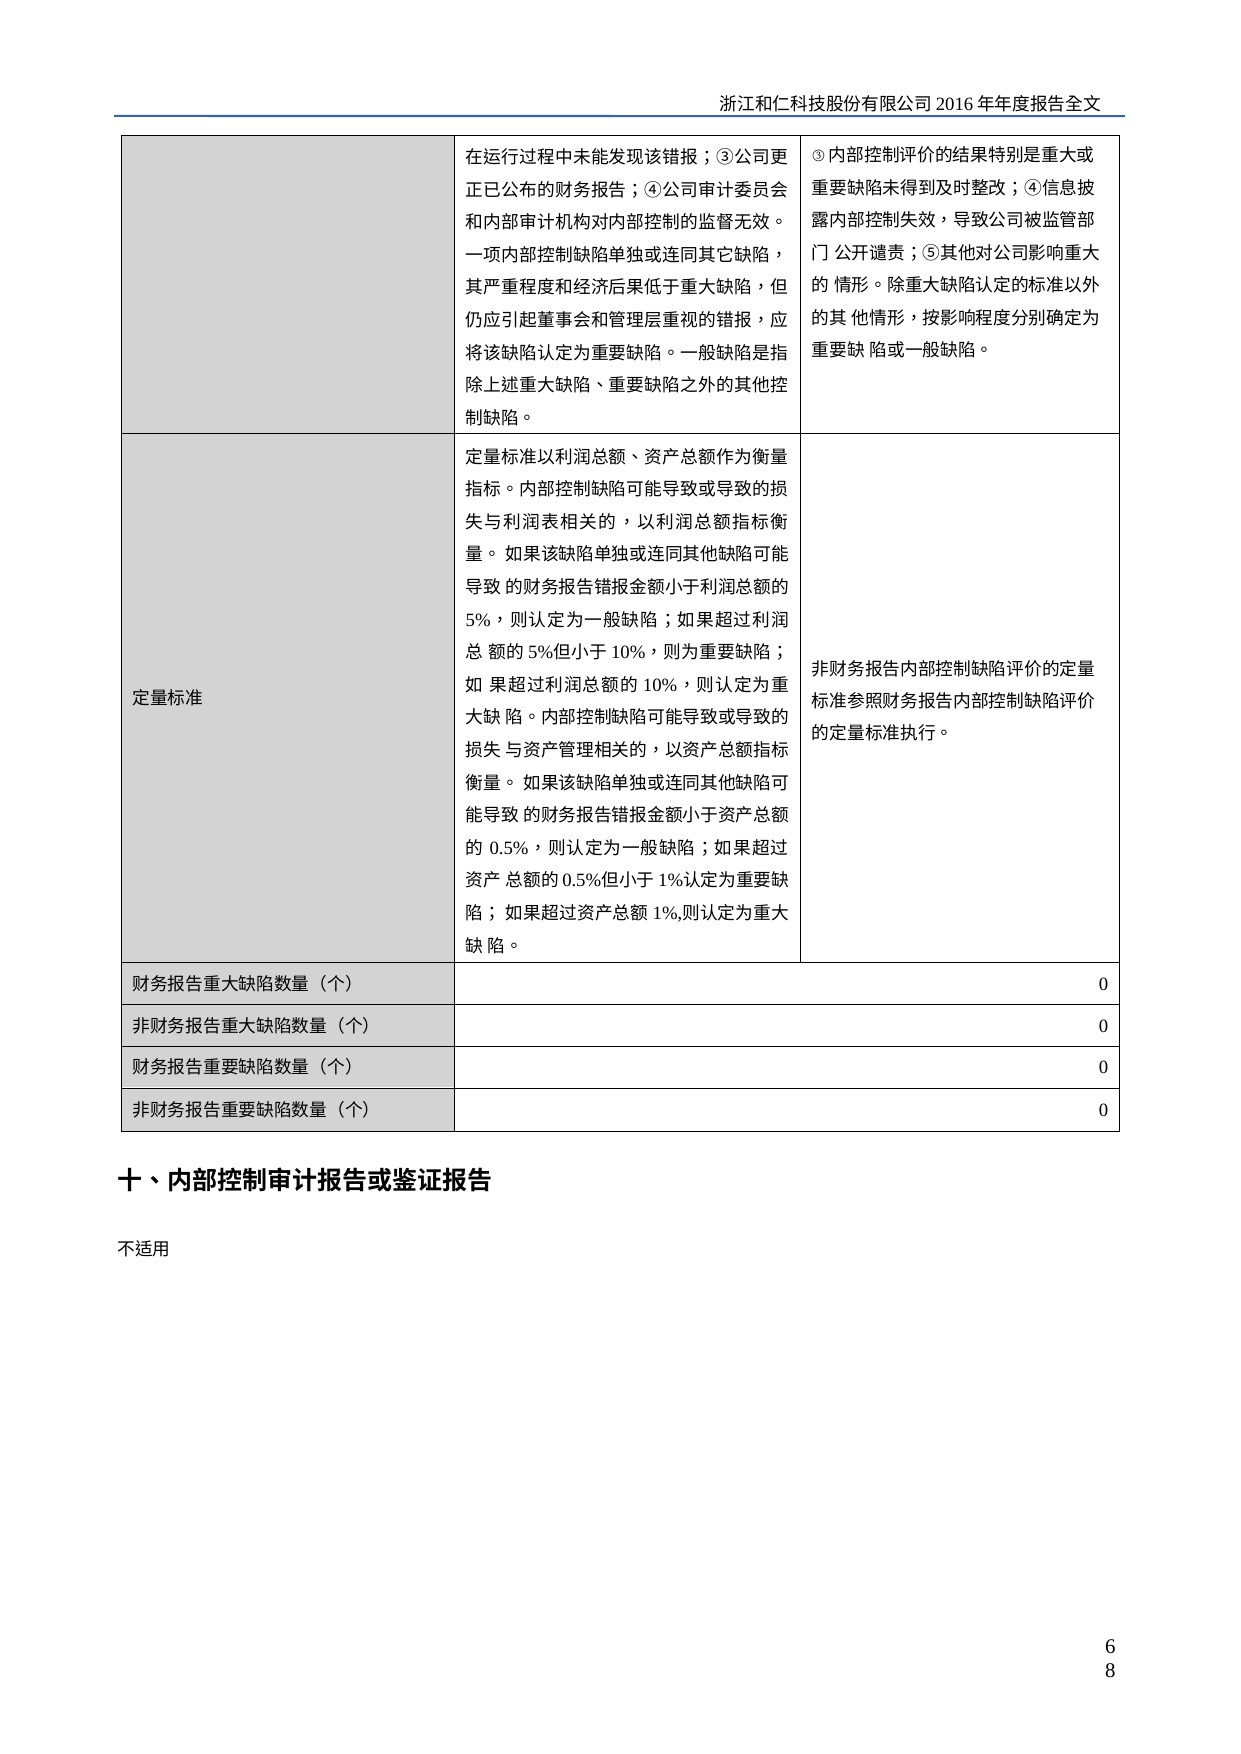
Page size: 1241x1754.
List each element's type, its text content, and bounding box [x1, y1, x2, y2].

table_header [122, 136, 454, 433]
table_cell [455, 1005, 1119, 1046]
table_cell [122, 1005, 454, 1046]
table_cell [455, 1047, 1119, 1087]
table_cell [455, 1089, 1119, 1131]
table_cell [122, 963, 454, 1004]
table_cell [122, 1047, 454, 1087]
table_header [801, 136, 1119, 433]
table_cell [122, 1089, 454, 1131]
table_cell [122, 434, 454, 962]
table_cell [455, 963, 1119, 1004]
text 不适用 [67, 1236, 1173, 1261]
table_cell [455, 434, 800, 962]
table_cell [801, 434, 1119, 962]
text 十、内部控制审计报告或鉴证报告 [67, 1163, 1173, 1197]
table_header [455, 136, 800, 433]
